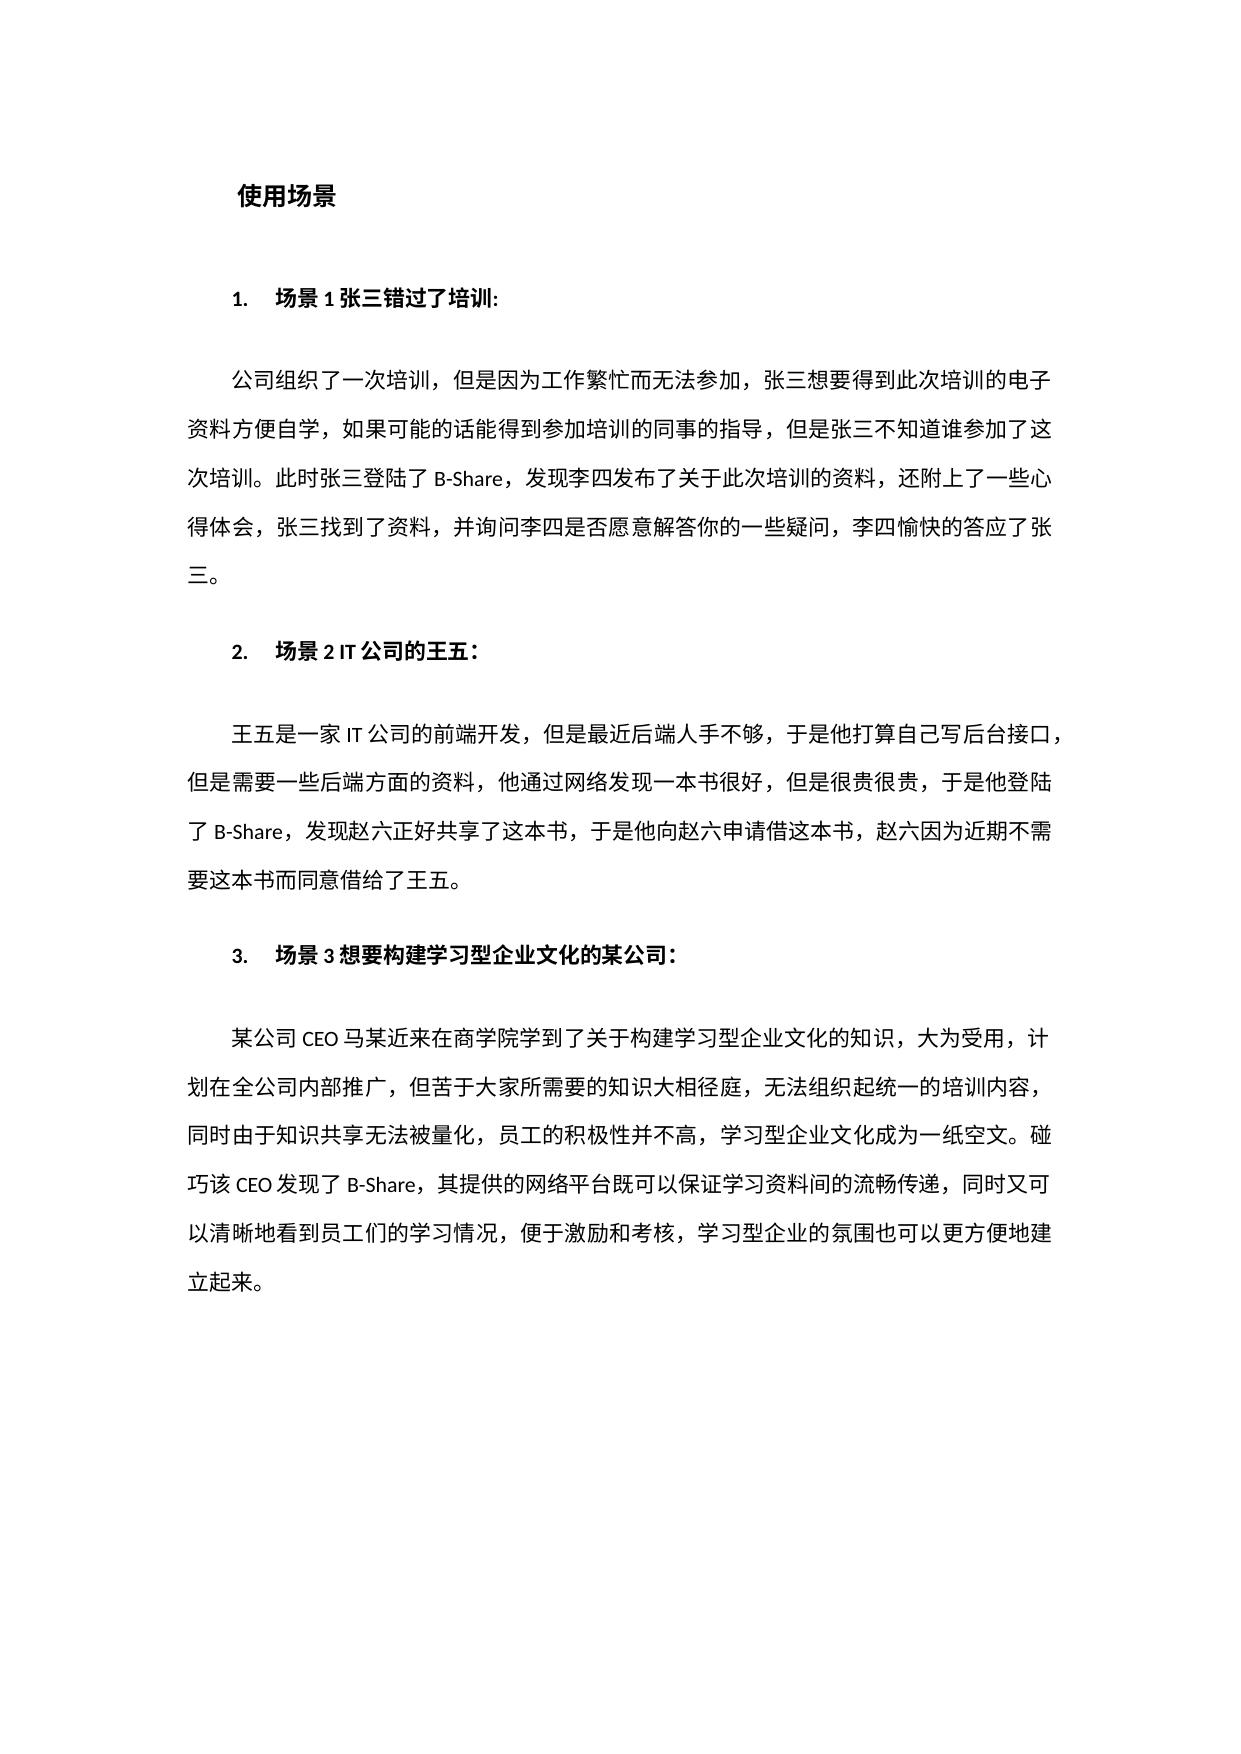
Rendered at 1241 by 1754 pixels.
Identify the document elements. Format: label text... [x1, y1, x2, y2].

subtitle 使用场景 [187, 162, 1053, 227]
subtitle 场景1 张三错过了培训: [187, 281, 1053, 313]
text 公司组织了一次培训，但是因为工作繁忙而无法参加，张三想要得到此次培训的电子资料方便自学，如果可能的话能得到参加培训的同事的指导，但是张三不知道谁参加了这次培训。此时张三登陆了B-Share，发现李四发布了关于此次培训的资料，还附上了一些心得体会，张三找到了资料，并询问李四是否愿意解答你的一些疑问，李四愉快的答应了张三。 [187, 363, 1053, 591]
subtitle 场景3 想要构建学习型企业文化的某公司： [187, 938, 1053, 970]
subtitle 场景2 IT公司的王五： [187, 633, 1053, 666]
text 某公司CEO马某近来在商学院学到了关于构建学习型企业文化的知识，大为受用，计划在全公司内部推广，但苦于大家所需要的知识大相径庭，无法组织起统一的培训内容，同时由于知识共享无法被量化，员工的积极性并不高，学习型企业文化成为一纸空文。碰巧该CEO发现了B-Share，其提供的网络平台既可以保证学习资料间的流畅传递，同时又可以清晰地看到员工们的学习情况，便于激励和考核，学习型企业的氛围也可以更方便地建立起来。 [187, 1020, 1053, 1297]
text 王五是一家IT公司的前端开发，但是最近后端人手不够，于是他打算自己写后台接口，但是需要一些后端方面的资料，他通过网络发现一本书很好，但是很贵很贵，于是他登陆了B-Share，发现赵六正好共享了这本书，于是他向赵六申请借这本书，赵六因为近期不需要这本书而同意借给了王五。 [187, 716, 1053, 895]
